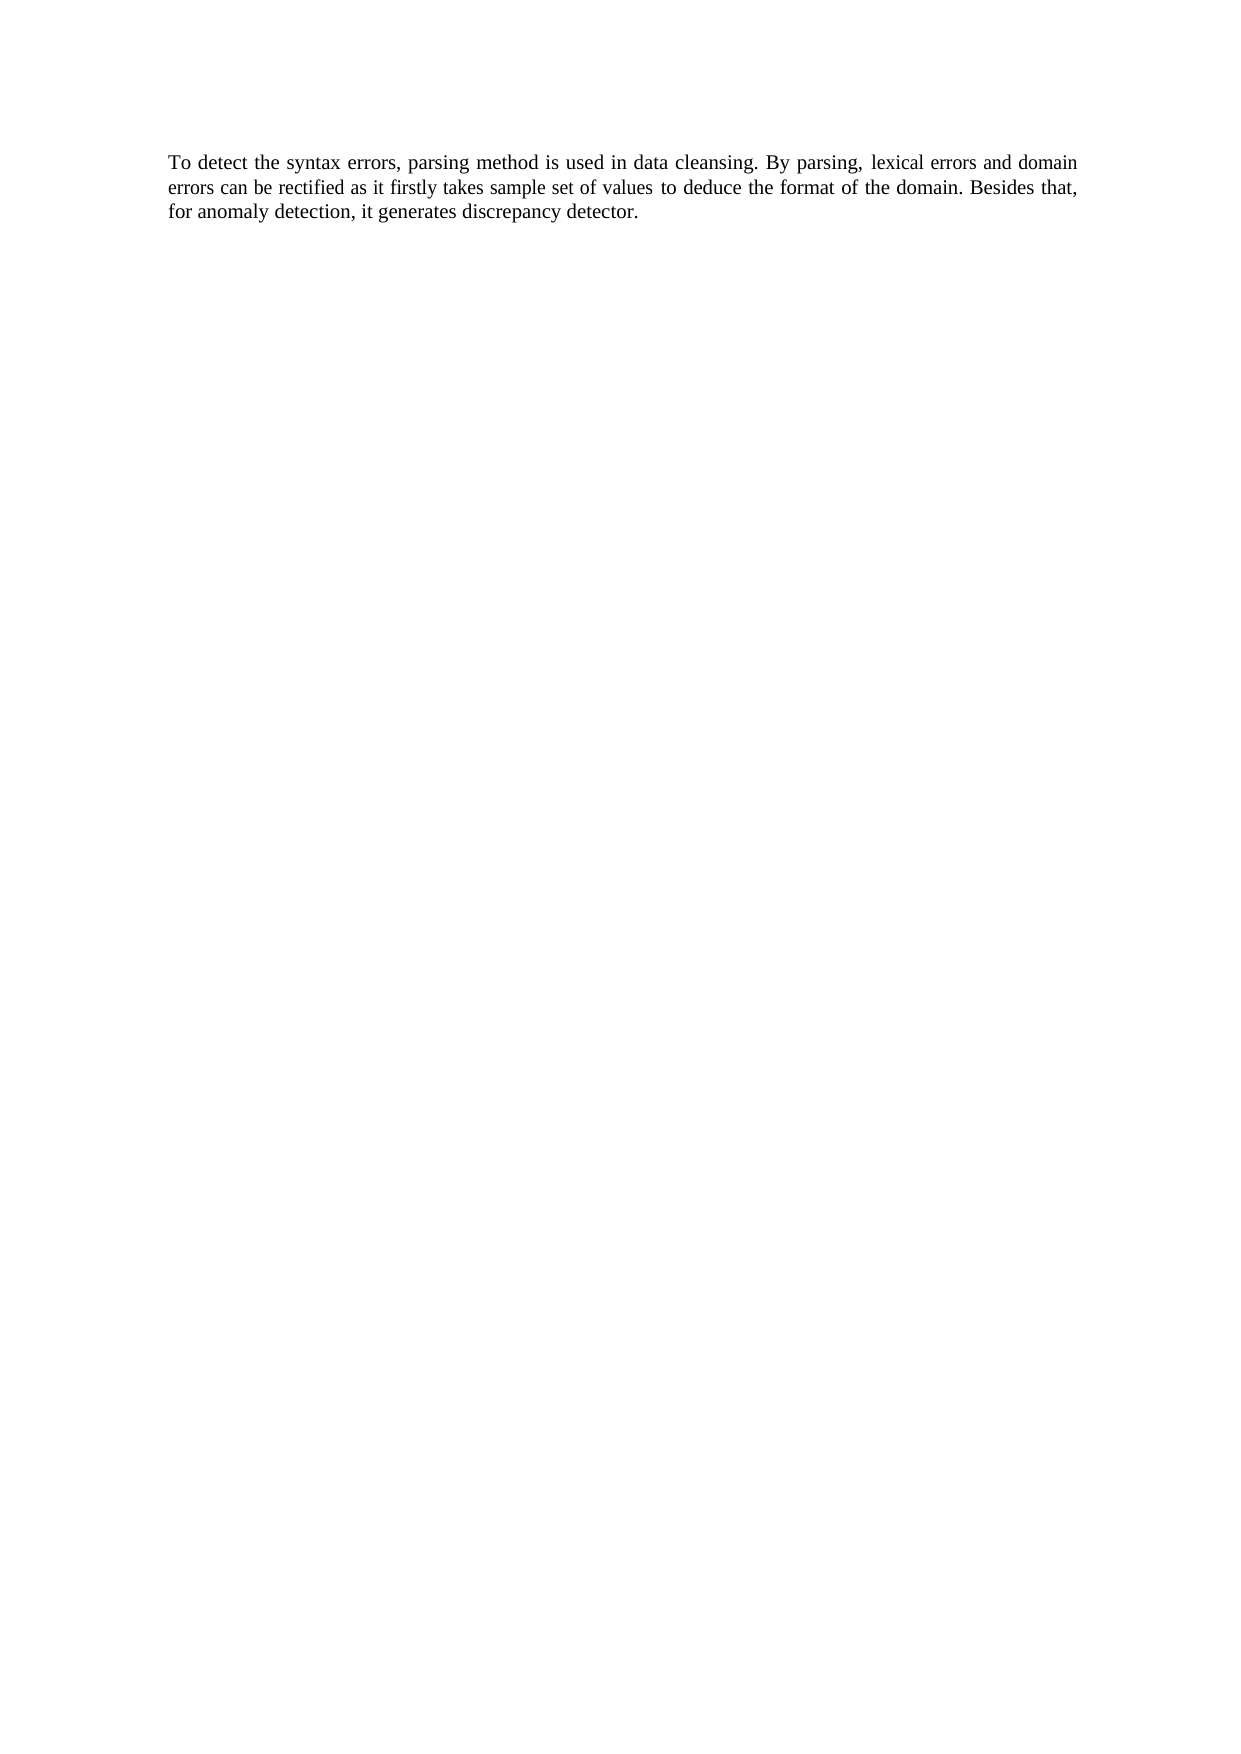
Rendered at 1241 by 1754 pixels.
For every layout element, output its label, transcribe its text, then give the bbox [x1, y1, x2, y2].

text To detect the syntax errors, parsing method is used in data cleansing. By parsing, lexical errors and domain errors can be rectified as it firstly takes sample set of values to deduce the format of the domain. Besides that, for anomaly detection, it generates discrepancy detector. [168, 150, 1078, 223]
